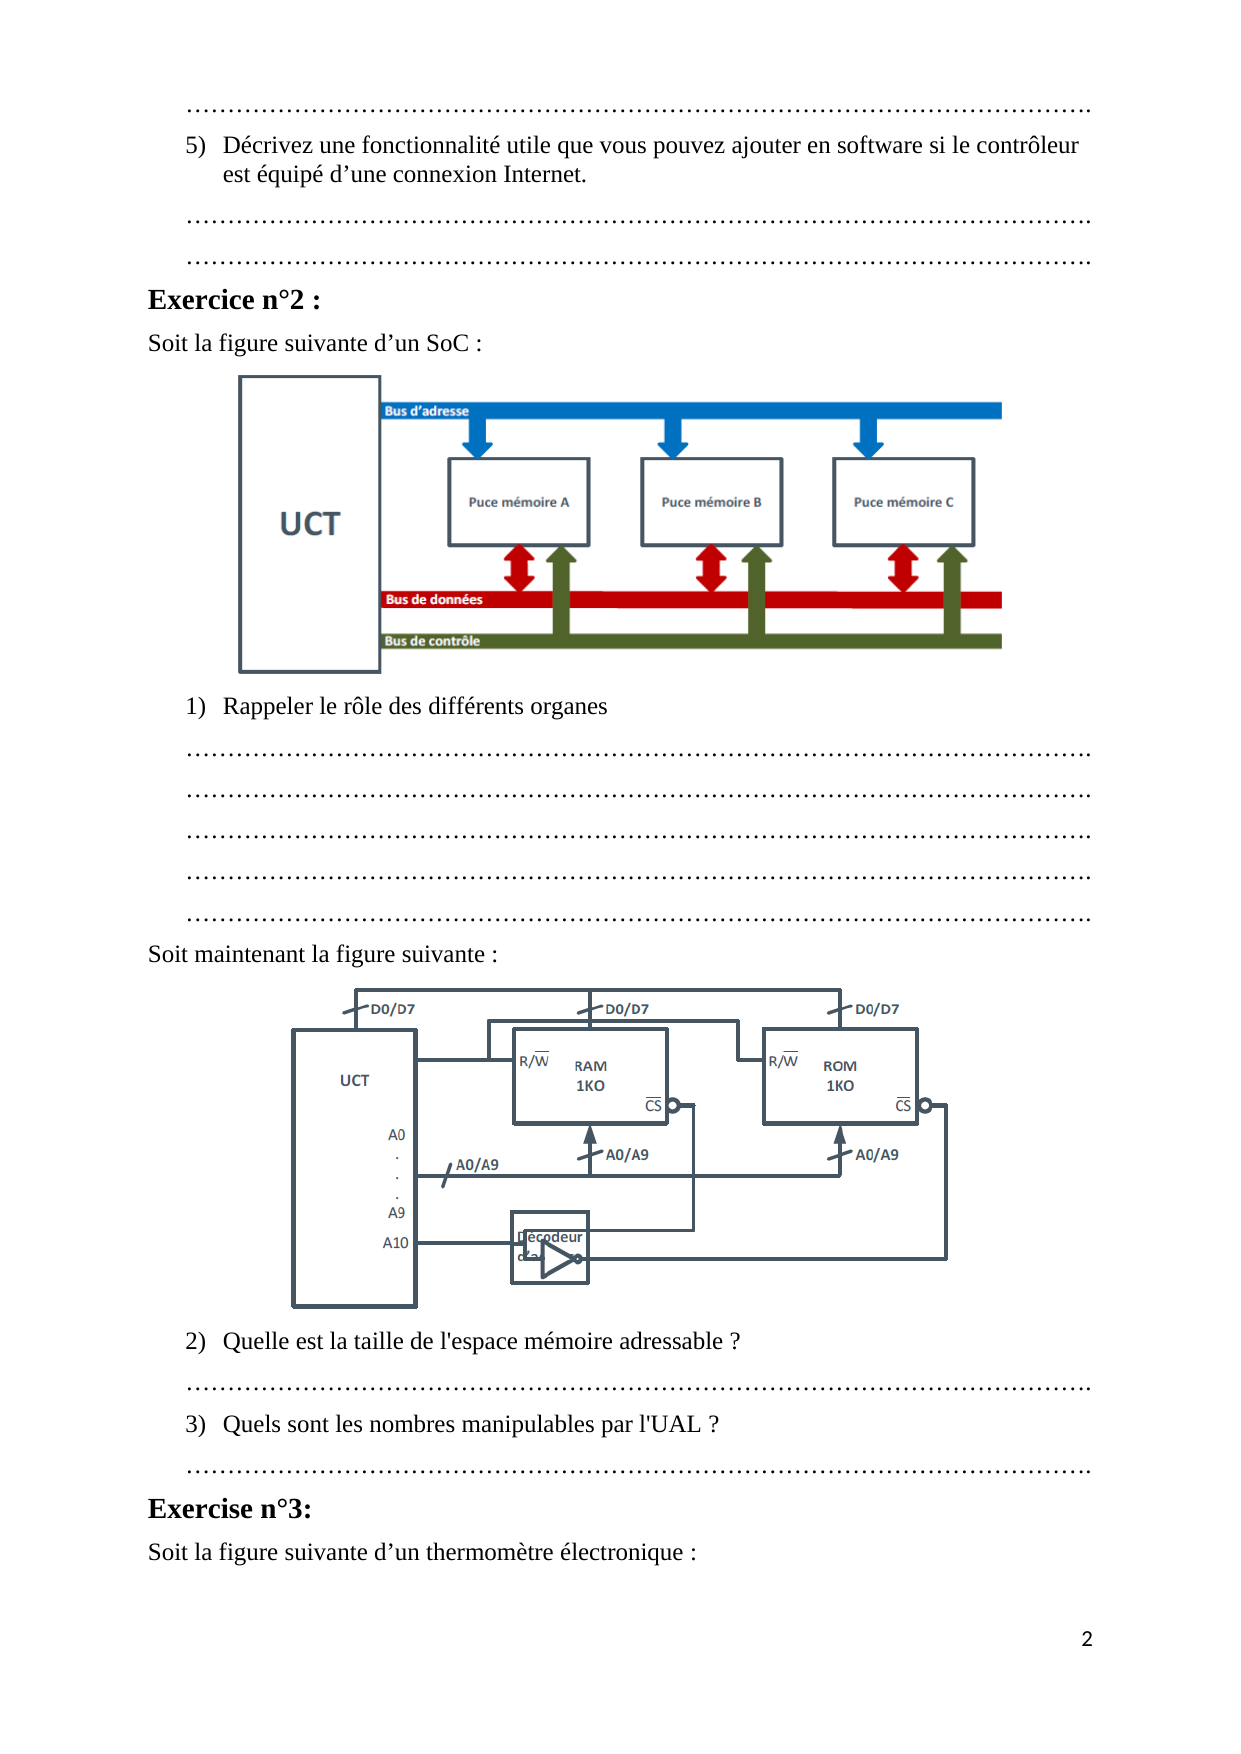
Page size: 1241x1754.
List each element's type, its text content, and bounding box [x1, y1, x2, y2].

text ………………………………………………………………………………………………. [185, 815, 1093, 844]
list Quels sont les nombres manipulables par l'UAL ? [185, 1409, 1093, 1437]
text Soit maintenant la figure suivante : [148, 939, 1093, 968]
text ………………………………………………………………………………………………. [185, 898, 1093, 926]
text Exercice n°2 : [148, 282, 1093, 316]
text ………………………………………………………………………………………………. [185, 774, 1093, 803]
text ………………………………………………………………………………………………. [185, 1450, 1093, 1479]
text ………………………………………………………………………………………………. [185, 200, 1093, 229]
list Décrivez une fonctionnalité utile que vous pouvez ajouter en software si le contrôleur est équipé d’une connexion Internet. [185, 130, 1093, 187]
text Soit la figure suivante d’un thermomètre électronique : [148, 1537, 1093, 1566]
list Quelle est la taille de l'espace mémoire adressable ? [185, 1326, 1093, 1355]
text Soit la figure suivante d’un SoC : [148, 328, 1093, 357]
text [185, 89, 1093, 117]
text ………………………………………………………………………………………………. [185, 241, 1093, 270]
text ………………………………………………………………………………………………. [185, 856, 1093, 885]
text ………………………………………………………………………………………………. [185, 1367, 1093, 1396]
text ………………………………………………………………………………………………. [185, 733, 1093, 761]
list Rappeler le rôle des différents organes [185, 691, 1093, 720]
text Exercise n°3: [148, 1491, 1093, 1525]
